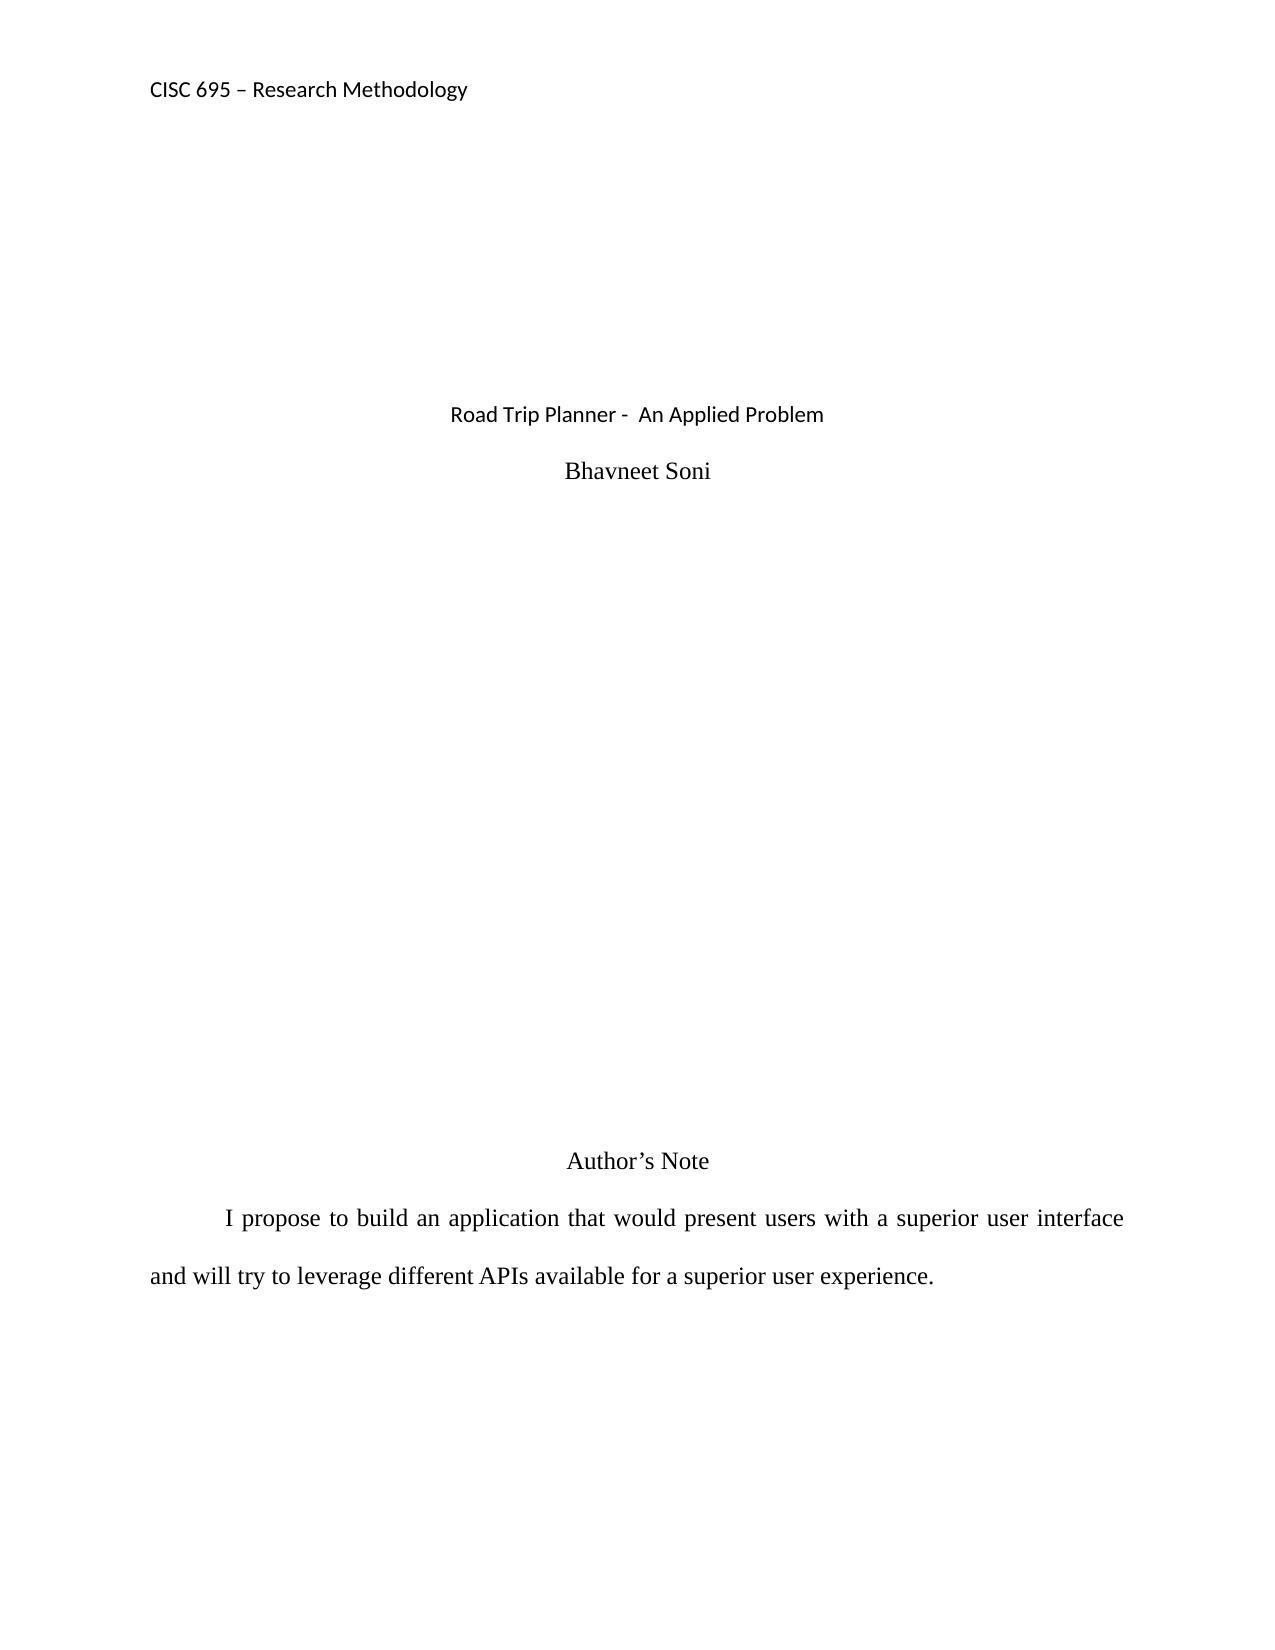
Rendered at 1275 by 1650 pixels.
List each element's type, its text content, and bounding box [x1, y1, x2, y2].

text Bhavneet Soni [150, 456, 1125, 485]
text Author’s Note [150, 1146, 1125, 1175]
text I propose to build an application that would present users with a superior user interface and will try to leverage different APIs available for a superior user experience. [150, 1203, 1125, 1290]
